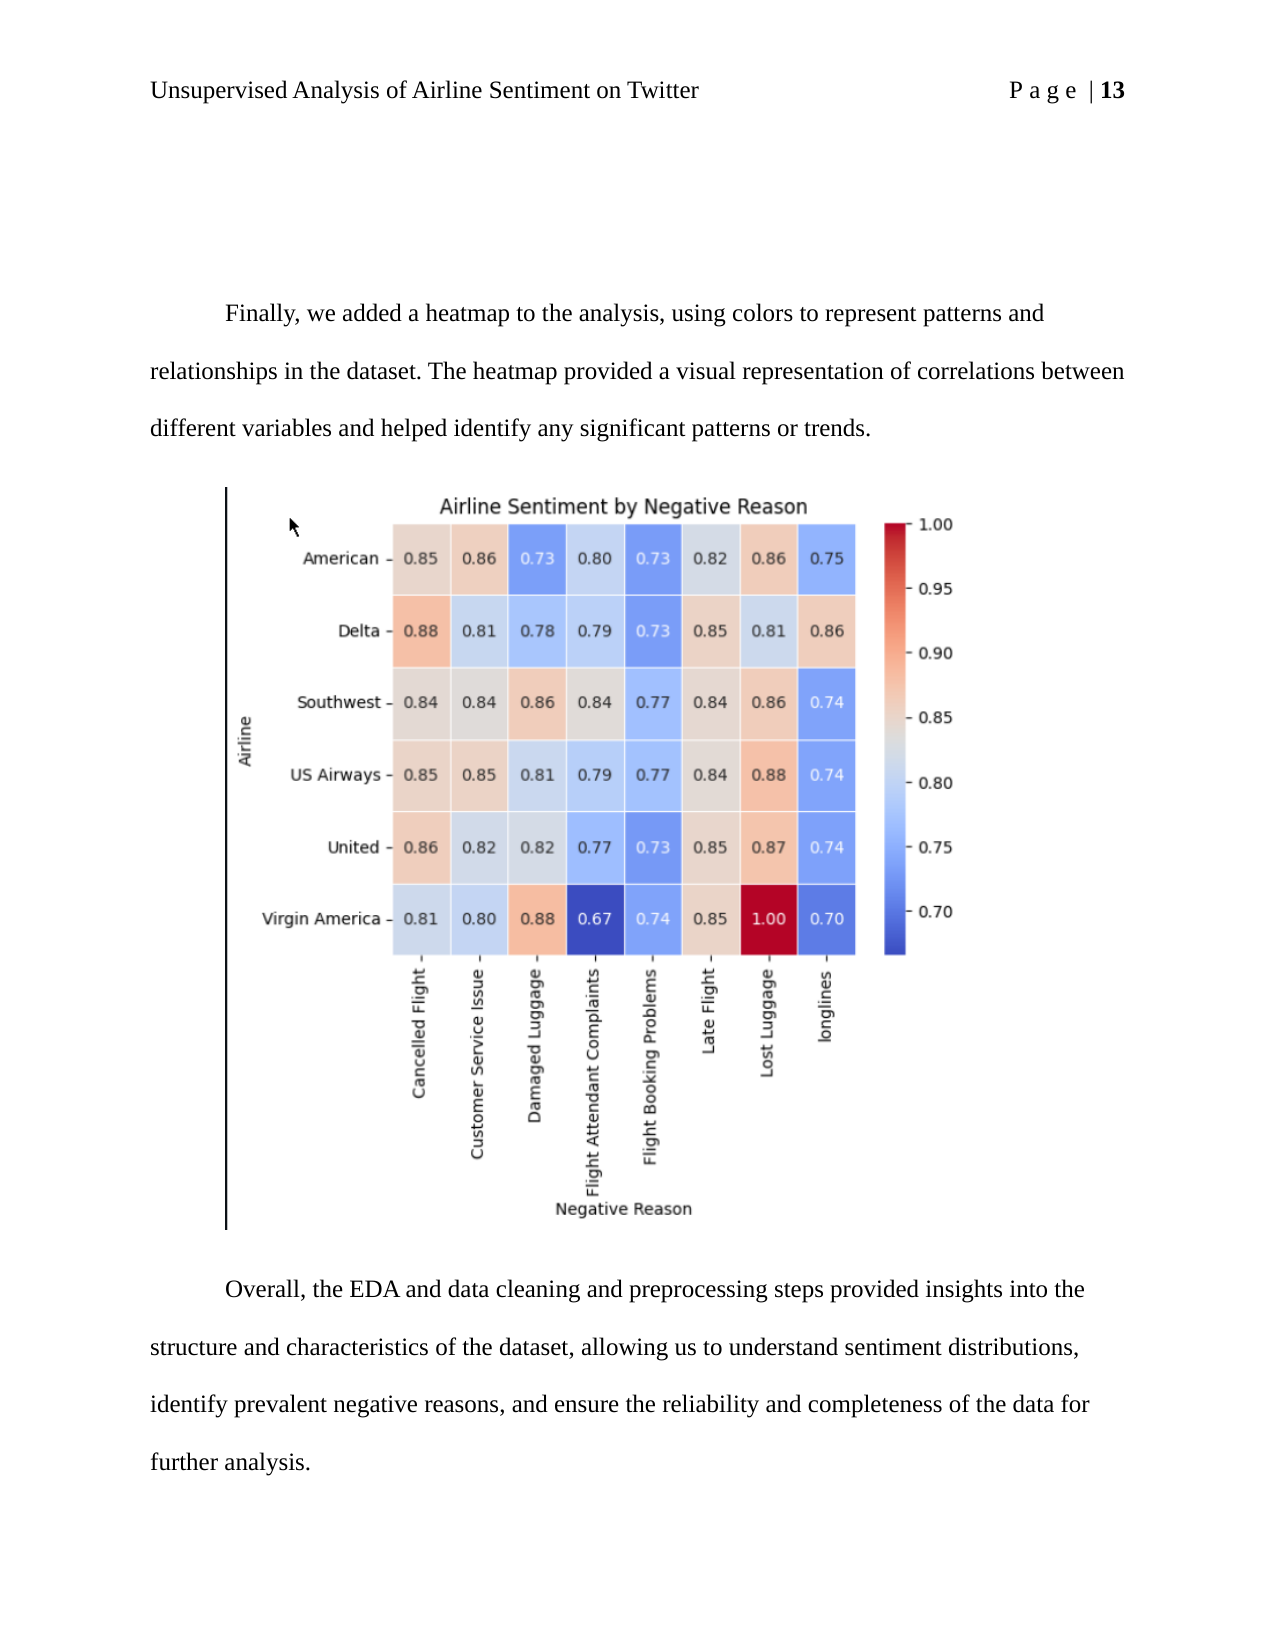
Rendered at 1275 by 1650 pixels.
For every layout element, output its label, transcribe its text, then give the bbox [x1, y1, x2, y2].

text Finally, we added a heatmap to the analysis, using colors to represent patterns and relationships in the dataset. The heatmap provided a visual representation of correlations between different variables and helped identify any significant patterns or trends. [150, 298, 1125, 442]
text Overall, the EDA and data cleaning and preprocessing steps provided insights into the structure and characteristics of the dataset, allowing us to understand sentiment distributions, identify prevalent negative reasons, and ensure the reliability and completeness of the data for further analysis. [150, 1274, 1125, 1476]
picture [225, 487, 964, 1230]
